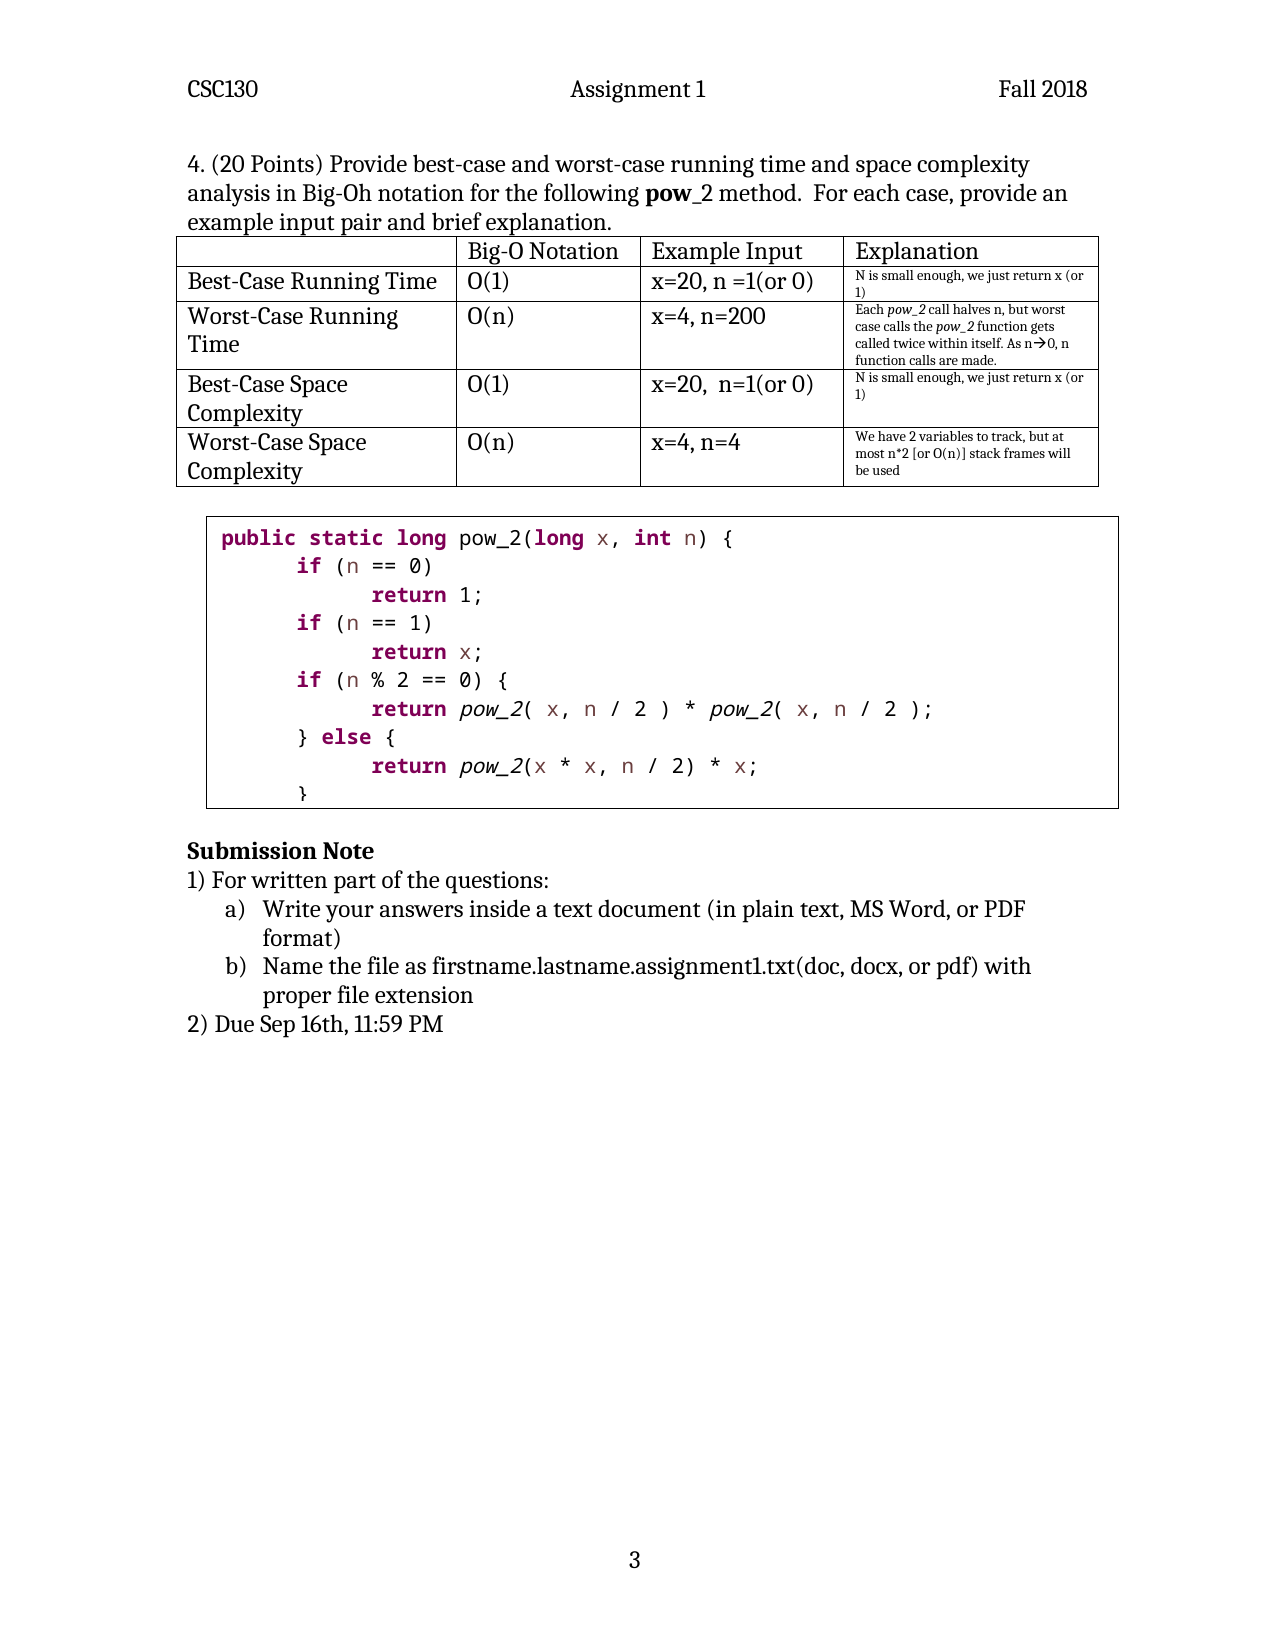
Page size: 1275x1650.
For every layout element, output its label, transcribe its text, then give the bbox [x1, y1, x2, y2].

table_cell O(n) [457, 302, 640, 369]
table_cell Each pow_2 call halves n, but worst case calls the pow_2 function gets called twice within itself. As n0, n function calls are made. [844, 302, 1098, 369]
table_cell x=4, n=200 [641, 302, 843, 369]
text 2) Due Sep 16th, 11:59 PM [187, 1010, 1087, 1038]
table_cell x=4, n=4 [641, 428, 843, 486]
text 4. (20 Points) Provide best-case and worst-case running time and space complexity analysis in Big-Oh notation for the following pow_2 method. For each case, provide an example input pair and brief explanation. [187, 150, 1087, 236]
table_cell O(1) [457, 370, 640, 427]
table_header Big-O Notation [457, 237, 640, 266]
table_cell Worst-Case Running Time [177, 302, 456, 369]
table_cell N is small enough, we just return x (or 1) [844, 267, 1098, 301]
table_cell O(n) [457, 428, 640, 486]
table_header Explanation [844, 237, 1098, 266]
text Submission Note [187, 837, 1087, 866]
table_header [177, 237, 456, 266]
list Write your answers inside a text document (in plain text, MS Word, or PDF format) [225, 895, 1087, 952]
table_cell O(1) [457, 267, 640, 301]
table_cell Best-Case Running Time [177, 267, 456, 301]
table_cell x=20, n=1(or 0) [641, 370, 843, 427]
table_cell Worst-Case Space Complexity [177, 428, 456, 486]
text 1) For written part of the questions: [187, 866, 1087, 895]
table_cell x=20, n =1(or 0) [641, 267, 843, 301]
table_header Example Input [641, 237, 843, 266]
table_cell N is small enough, we just return x (or 1) [844, 370, 1098, 427]
list Name the file as firstname.lastname.assignment1.txt(doc, docx, or pdf) with proper file extension [225, 952, 1087, 1010]
table_cell We have 2 variables to track, but at most n*2 [or O(n)] stack frames will be used [844, 428, 1098, 486]
table_cell Best-Case Space Complexity [177, 370, 456, 427]
